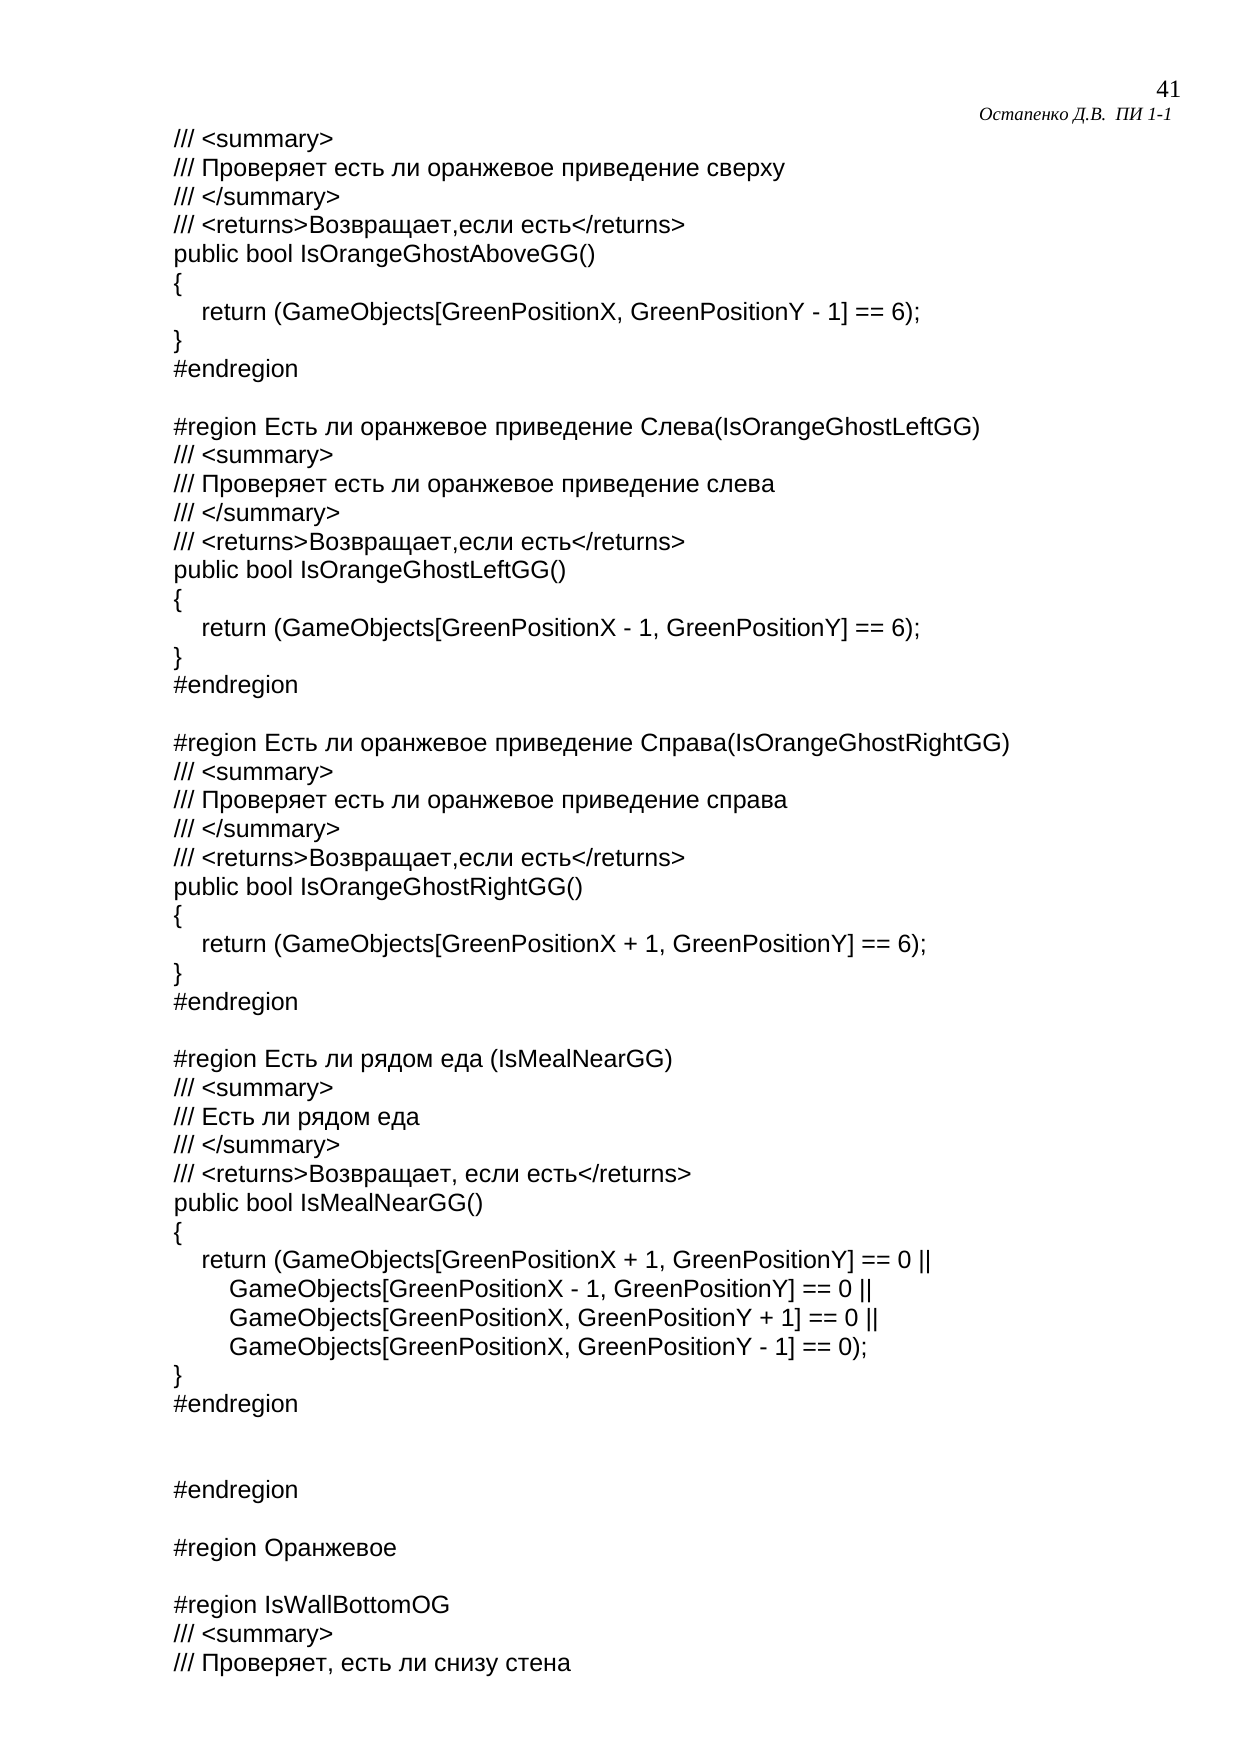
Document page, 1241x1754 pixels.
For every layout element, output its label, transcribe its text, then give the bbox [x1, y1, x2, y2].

text /// </summary> [118, 1130, 1181, 1159]
text public bool IsOrangeGhostAboveGG() [118, 239, 1181, 268]
text #region Есть ли рядом еда (IsMealNearGG) [118, 1044, 1181, 1073]
text GameObjects[GreenPositionX, GreenPositionY + 1] == 0 || [118, 1303, 1181, 1332]
text public bool IsMealNearGG() [118, 1188, 1181, 1217]
text GameObjects[GreenPositionX, GreenPositionY - 1] == 0); [118, 1332, 1181, 1360]
text #endregion [118, 670, 1181, 699]
text } [118, 1360, 1181, 1389]
text #region IsWallBottomOG [118, 1590, 1181, 1619]
text /// <summary> [118, 124, 1181, 153]
text } [118, 325, 1181, 354]
text { [118, 900, 1181, 929]
text /// <summary> [118, 440, 1181, 469]
text #region Есть ли оранжевое приведение Слева(IsOrangeGhostLeftGG) [118, 412, 1181, 440]
text /// </summary> [118, 182, 1181, 210]
text /// </summary> [118, 498, 1181, 527]
text #region Оранжевое [118, 1533, 1181, 1562]
text /// </summary> [118, 814, 1181, 843]
text { [118, 1217, 1181, 1245]
text #endregion [118, 987, 1181, 1015]
text return (GameObjects[GreenPositionX, GreenPositionY - 1] == 6); [118, 297, 1181, 325]
text return (GameObjects[GreenPositionX - 1, GreenPositionY] == 6); [118, 613, 1181, 642]
text public bool IsOrangeGhostRightGG() [118, 872, 1181, 900]
text return (GameObjects[GreenPositionX + 1, GreenPositionY] == 0 || [118, 1245, 1181, 1274]
text /// <returns>Возвращает, если есть</returns> [118, 1159, 1181, 1188]
text /// Проверяет есть ли оранжевое приведение сверху [118, 153, 1181, 182]
text #region Есть ли оранжевое приведение Справа(IsOrangeGhostRightGG) [118, 728, 1181, 757]
text #endregion [118, 1475, 1181, 1504]
text /// <summary> [118, 1073, 1181, 1102]
text { [118, 268, 1181, 297]
text #endregion [118, 1389, 1181, 1418]
text /// Есть ли рядом еда [118, 1102, 1181, 1130]
text /// Проверяет, есть ли снизу стена [118, 1648, 1181, 1677]
text GameObjects[GreenPositionX - 1, GreenPositionY] == 0 || [118, 1274, 1181, 1303]
text /// Проверяет есть ли оранжевое приведение справа [118, 785, 1181, 814]
text /// Проверяет есть ли оранжевое приведение слева [118, 469, 1181, 498]
text } [118, 642, 1181, 670]
text } [118, 958, 1181, 987]
text return (GameObjects[GreenPositionX + 1, GreenPositionY] == 6); [118, 929, 1181, 958]
text /// <summary> [118, 1619, 1181, 1648]
text #endregion [118, 354, 1181, 383]
text { [118, 584, 1181, 613]
text public bool IsOrangeGhostLeftGG() [118, 555, 1181, 584]
text /// <returns>Возвращает,если есть</returns> [118, 527, 1181, 555]
text /// <returns>Возвращает,если есть</returns> [118, 843, 1181, 872]
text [118, 210, 1181, 239]
text /// <summary> [118, 757, 1181, 785]
